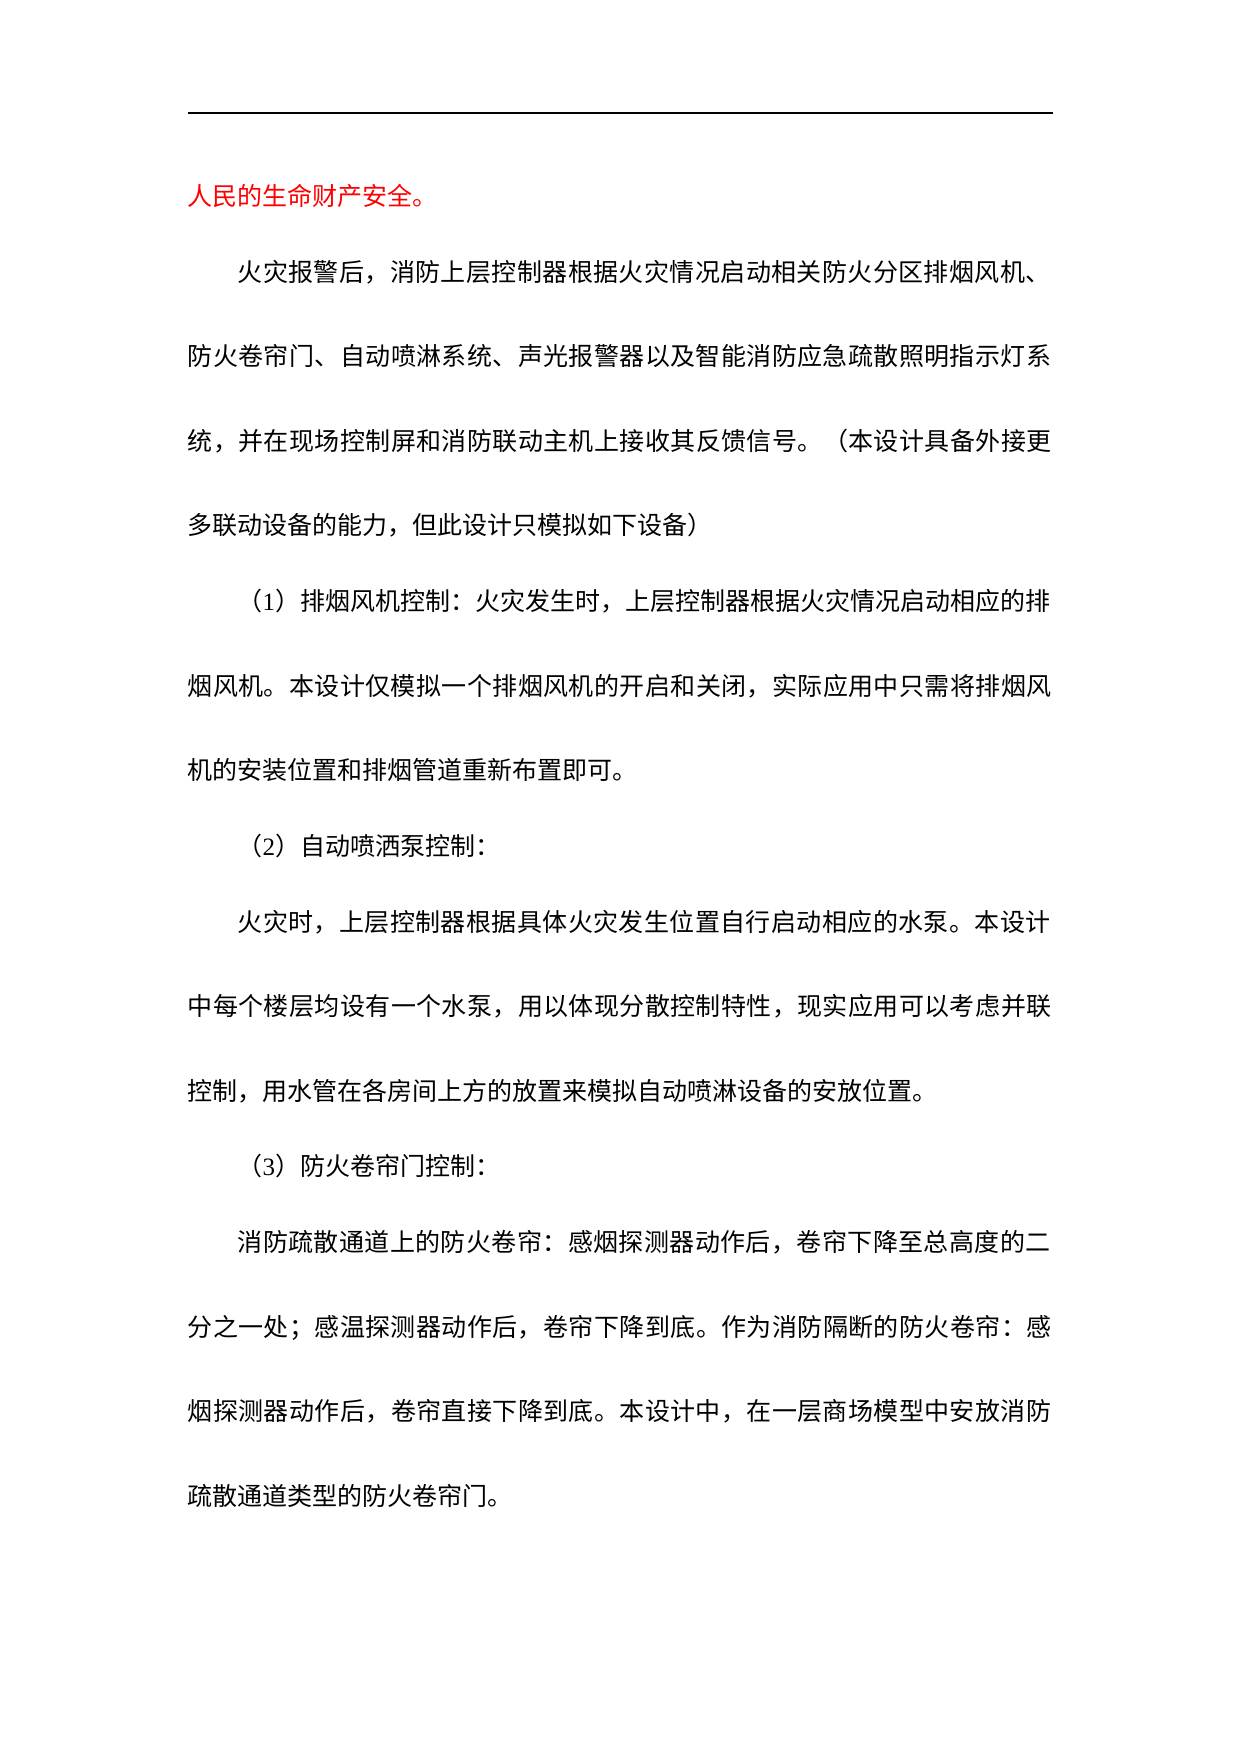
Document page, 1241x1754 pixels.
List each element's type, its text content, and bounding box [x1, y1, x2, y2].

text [187, 162, 1053, 227]
text 火灾报警后，消防上层控制器根据火灾情况启动相关防火分区排烟风机、防火卷帘门、自动喷淋系统、声光报警器以及智能消防应急疏散照明指示灯系统，并在现场控制屏和消防联动主机上接收其反馈信号。（本设计具备外接更多联动设备的能力，但此设计只模拟如下设备） [187, 238, 1053, 556]
text （2）自动喷洒泵控制： [187, 812, 1053, 877]
text （3）防火卷帘门控制： [187, 1132, 1053, 1197]
text 消防疏散通道上的防火卷帘：感烟探测器动作后，卷帘下降至总高度的二分之一处；感温探测器动作后，卷帘下降到底。作为消防隔断的防火卷帘：感烟探测器动作后，卷帘直接下降到底。本设计中，在一层商场模型中安放消防疏散通道类型的防火卷帘门。 [187, 1208, 1053, 1527]
text 火灾时，上层控制器根据具体火灾发生位置自行启动相应的水泵。本设计中每个楼层均设有一个水泵，用以体现分散控制特性，现实应用可以考虑并联控制，用水管在各房间上方的放置来模拟自动喷淋设备的安放位置。 [187, 888, 1053, 1122]
text （1）排烟风机控制：火灾发生时，上层控制器根据火灾情况启动相应的排烟风机。本设计仅模拟一个排烟风机的开启和关闭，实际应用中只需将排烟风机的安装位置和排烟管道重新布置即可。 [187, 567, 1053, 801]
